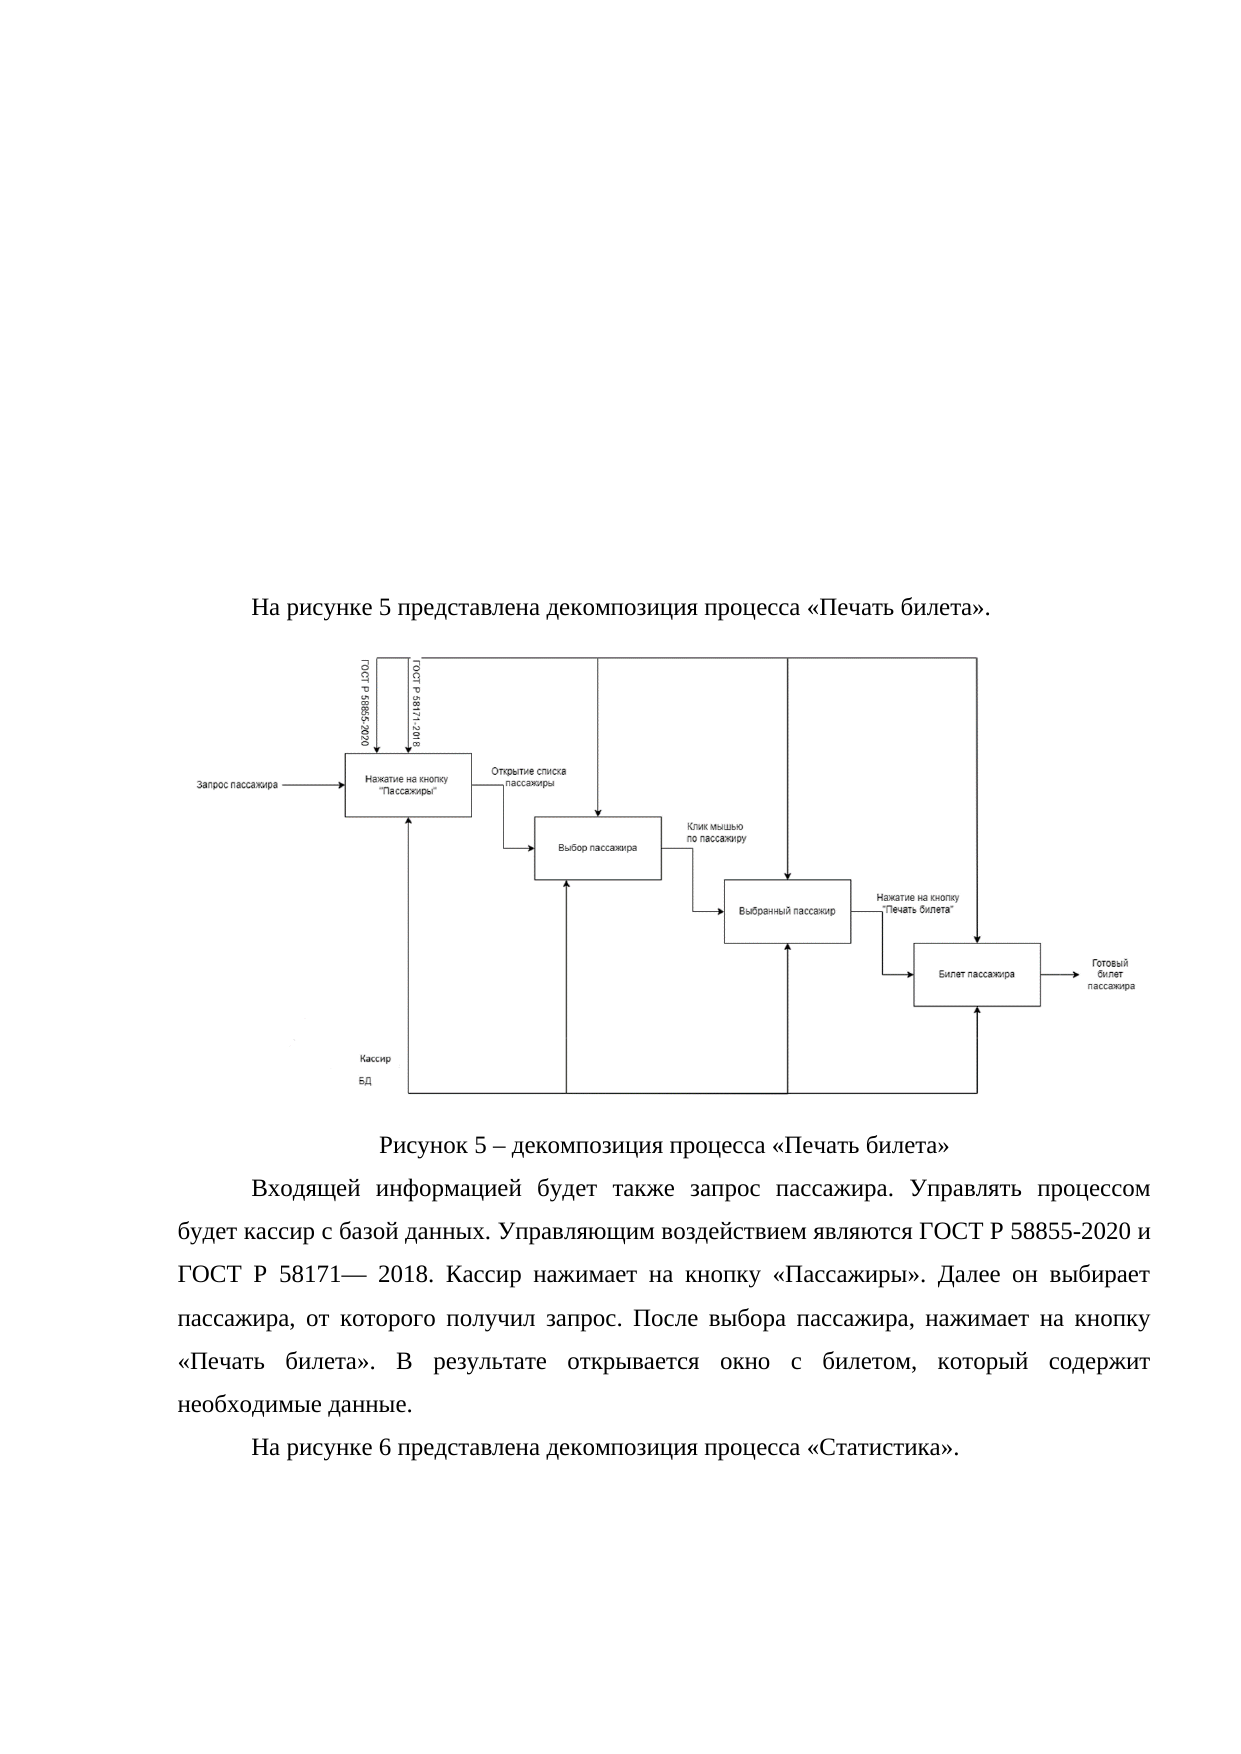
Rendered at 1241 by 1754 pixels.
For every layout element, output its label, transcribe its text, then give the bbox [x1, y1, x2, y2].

picture [177, 635, 1152, 1116]
list На рисунке 5 представлена декомпозиция процесса «Печать билета». [177, 592, 1152, 621]
list На рисунке 6 представлена декомпозиция процесса «Статистика». [177, 1432, 1152, 1461]
list Входящей информацией будет также запрос пассажира. Управлять процессом будет кассир с базой данных. Управляющим воздействием являются ГОСТ Р 58855-2020 и ГОСТ Р 58171— 2018. Кассир нажимает на кнопку «Пассажиры». Далее он выбирает пассажира, от которого получил запрос. После выбора пассажира, нажимает на кнопку «Печать билета». В результате открывается окно с билетом, который содержит необходимые данные. [177, 1173, 1152, 1418]
list Рисунок 5 – декомпозиция процесса «Печать билета» [177, 1130, 1152, 1159]
